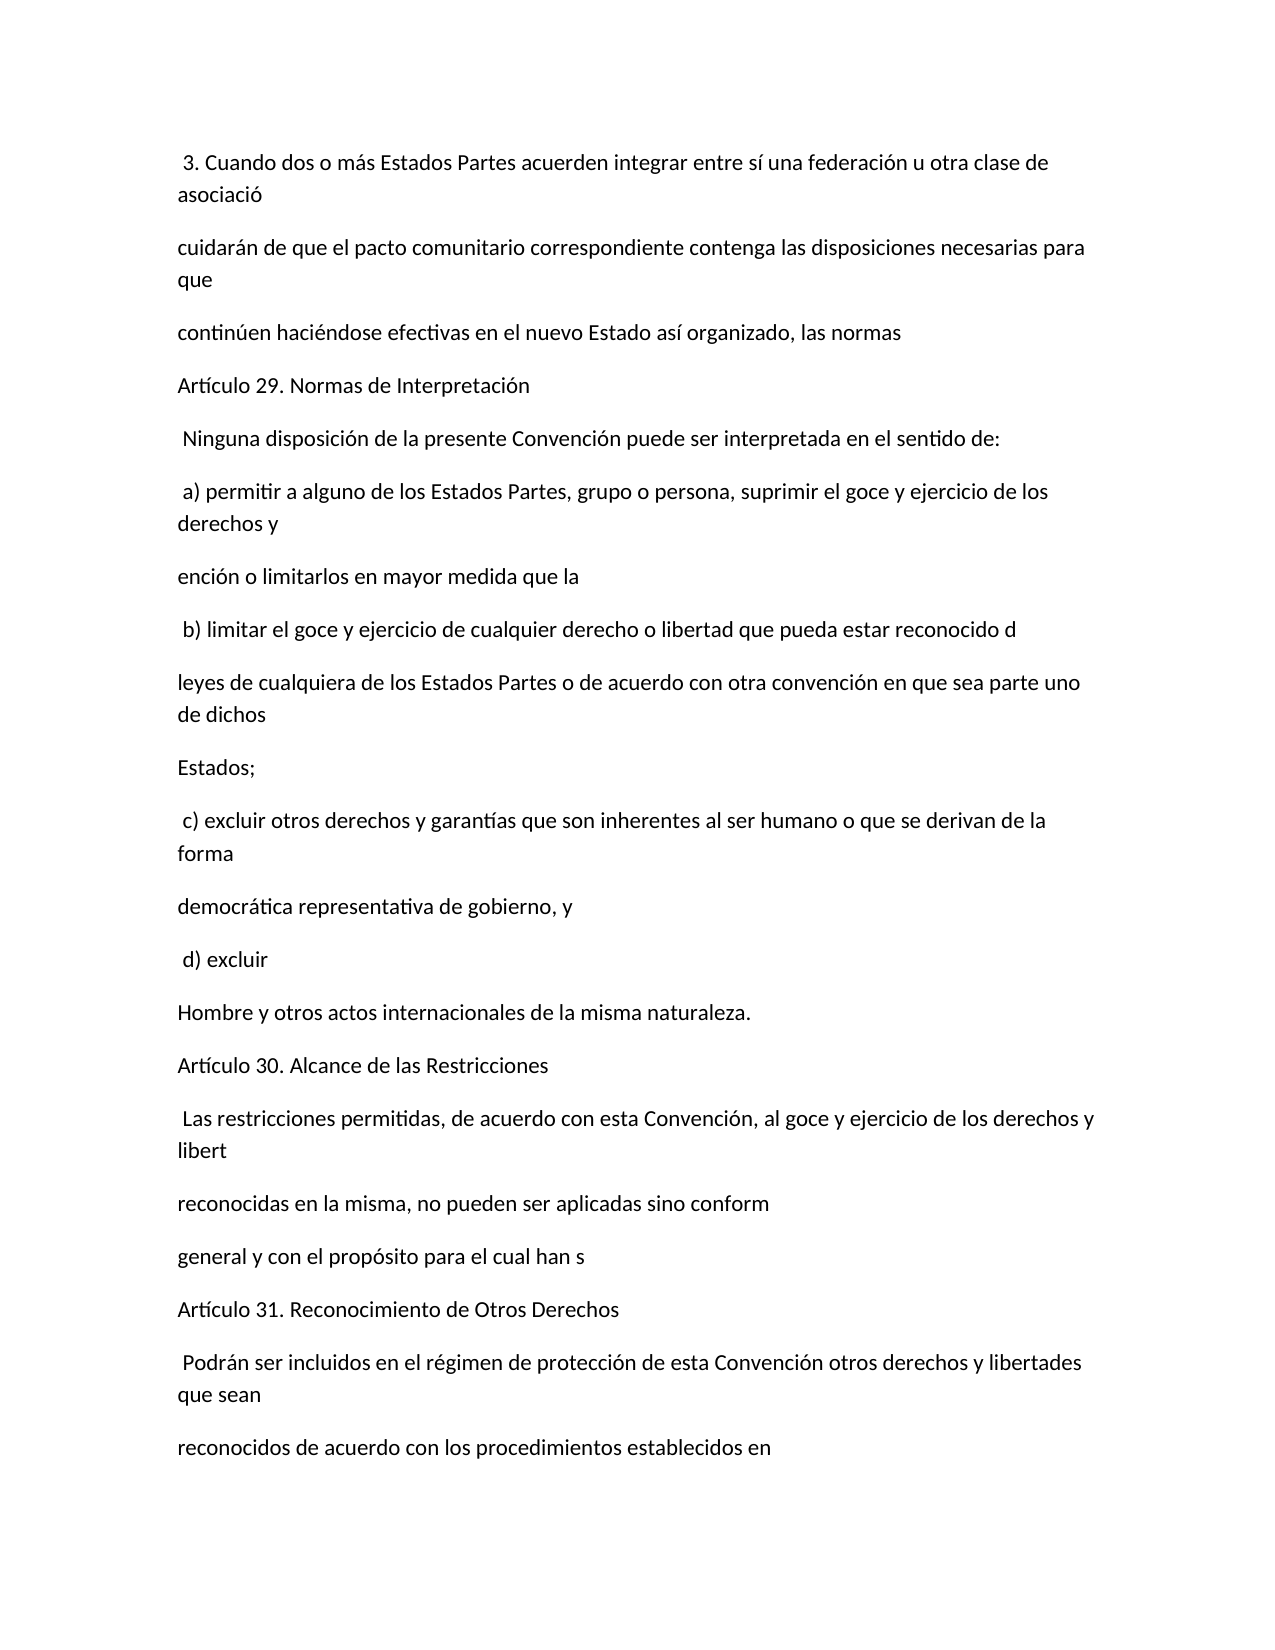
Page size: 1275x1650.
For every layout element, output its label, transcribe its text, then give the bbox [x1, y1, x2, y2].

text continúen haciéndose efectivas en el nuevo Estado así organizado, las normas [177, 318, 1098, 346]
text a) permitir a alguno de los Estados Partes, grupo o persona, suprimir el goce y ejercicio de los derechos y [177, 477, 1098, 537]
text Ninguna disposición de la presente Convención puede ser interpretada en el sentido de: [177, 424, 1098, 452]
text reconocidas en la misma, no pueden ser aplicadas sino conform [177, 1189, 1098, 1217]
text cuidarán de que el pacto comunitario correspondiente contenga las disposiciones necesarias para que [177, 233, 1098, 293]
text Artículo 31. Reconocimiento de Otros Derechos [177, 1295, 1098, 1323]
text d) excluir [177, 945, 1098, 973]
text general y con el propósito para el cual han s [177, 1242, 1098, 1270]
text ención o limitarlos en mayor medida que la [177, 562, 1098, 590]
text democrática representativa de gobierno, y [177, 892, 1098, 920]
text reconocidos de acuerdo con los procedimientos establecidos en [177, 1433, 1098, 1461]
text 3. Cuando dos o más Estados Partes acuerden integrar entre sí una federación u otra clase de asociació [177, 148, 1098, 208]
text Artículo 29. Normas de Interpretación [177, 371, 1098, 399]
text Hombre y otros actos internacionales de la misma naturaleza. [177, 998, 1098, 1026]
text Podrán ser incluidos en el régimen de protección de esta Convención otros derechos y libertades que sean [177, 1348, 1098, 1408]
text Estados; [177, 753, 1098, 782]
text b) limitar el goce y ejercicio de cualquier derecho o libertad que pueda estar reconocido d [177, 615, 1098, 643]
text c) excluir otros derechos y garantías que son inherentes al ser humano o que se derivan de la forma [177, 807, 1098, 867]
text Las restricciones permitidas, de acuerdo con esta Convención, al goce y ejercicio de los derechos y libert [177, 1104, 1098, 1164]
text Artículo 30. Alcance de las Restricciones [177, 1051, 1098, 1079]
text leyes de cualquiera de los Estados Partes o de acuerdo con otra convención en que sea parte uno de dichos [177, 668, 1098, 728]
